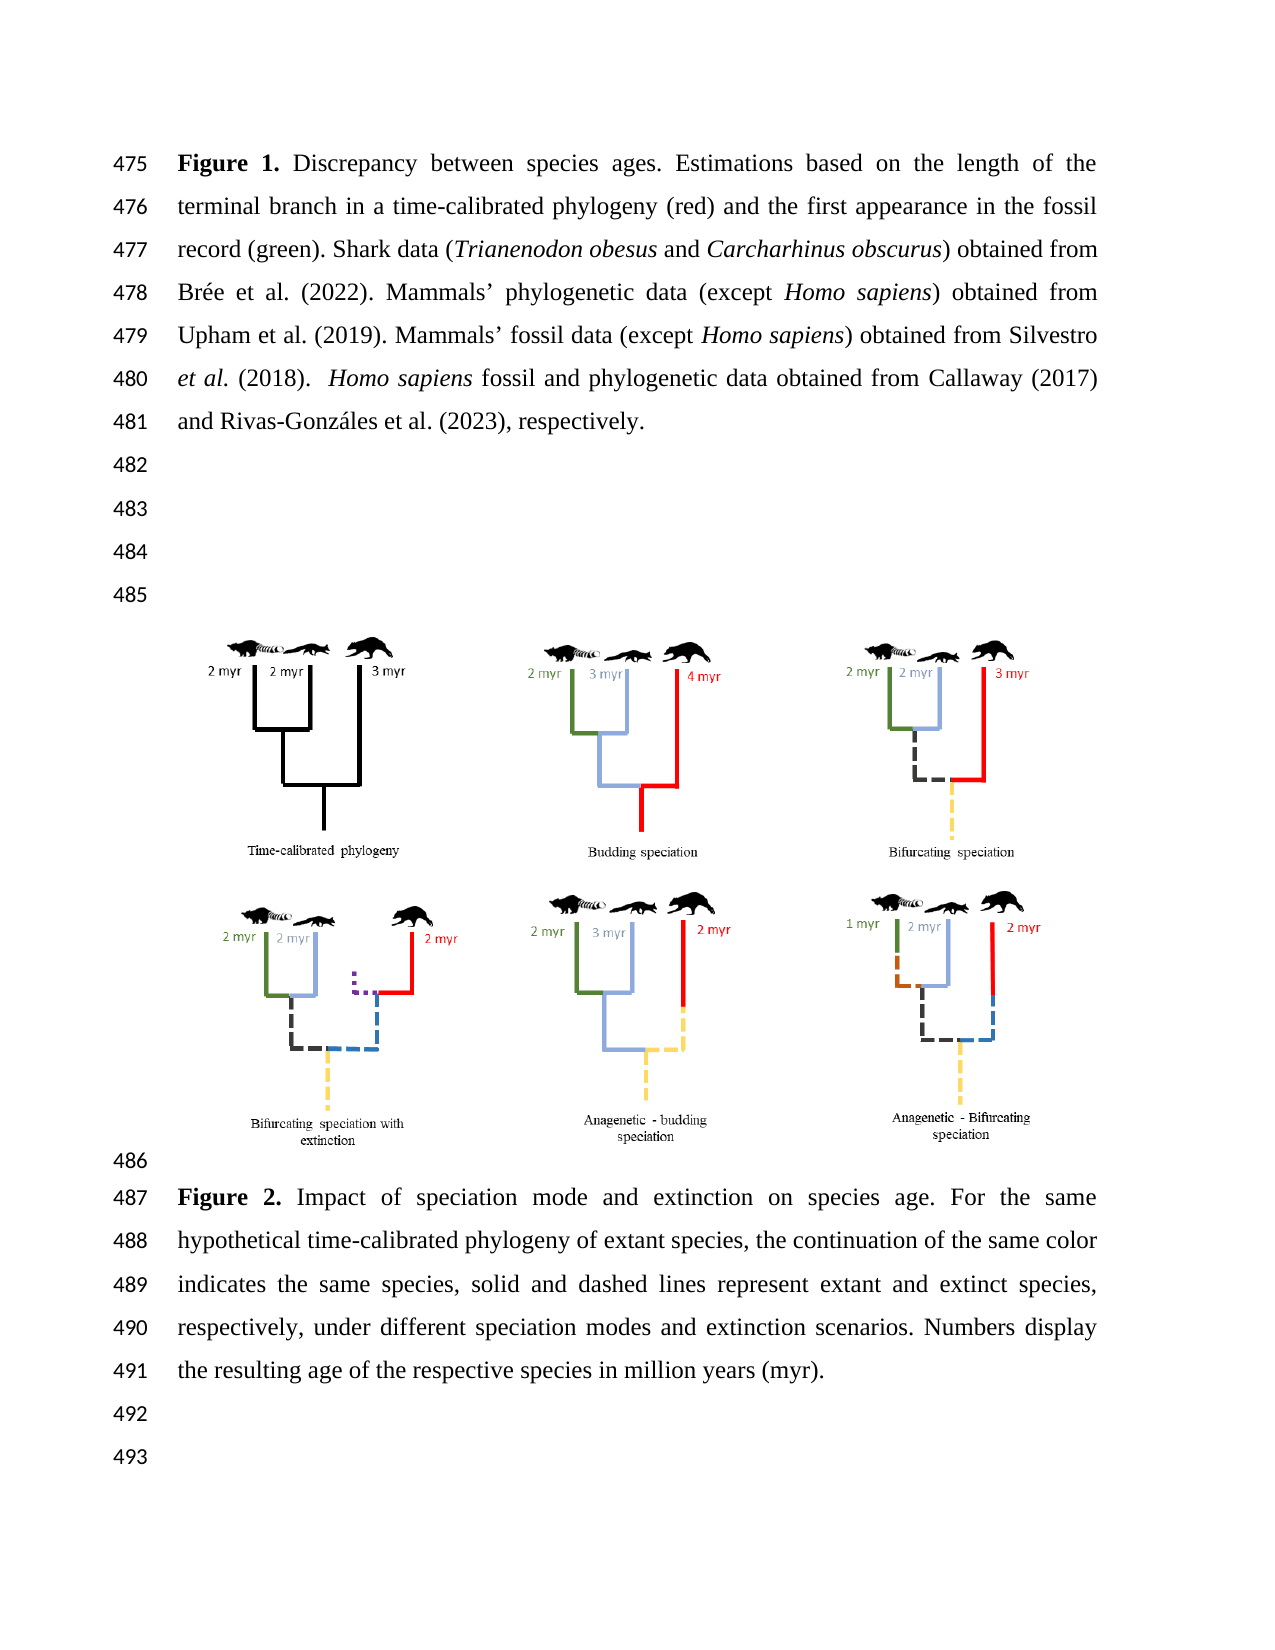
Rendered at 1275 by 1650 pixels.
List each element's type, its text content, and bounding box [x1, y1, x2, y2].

text Figure 2. Impact of speciation mode and extinction on species age. For the same hypothetical time-calibrated phylogeny of extant species, the continuation of the same color indicates the same species, solid and dashed lines represent extant and extinct species, respectively, under different speciation modes and extinction scenarios. Numbers display the resulting age of the respective species in million years (myr). [177, 1182, 1098, 1384]
text Figure 1. Discrepancy between species ages. Estimations based on the length of the terminal branch in a time-calibrated phylogeny (red) and the first appearance in the fossil record (green). Shark data (Trianenodon obesus and Carcharhinus obscurus) obtained from Brée et al. (2022). Mammals’ phylogenetic data (except Homo sapiens) obtained from Upham et al. (2019). Mammals’ fossil data (except Homo sapiens) obtained from Silvestro et al. (2018). Homo sapiens fossil and phylogenetic data obtained from Callaway (2017) and Rivas-Gonzáles et al. (2023), respectively. [177, 148, 1098, 435]
picture [177, 622, 1149, 1169]
